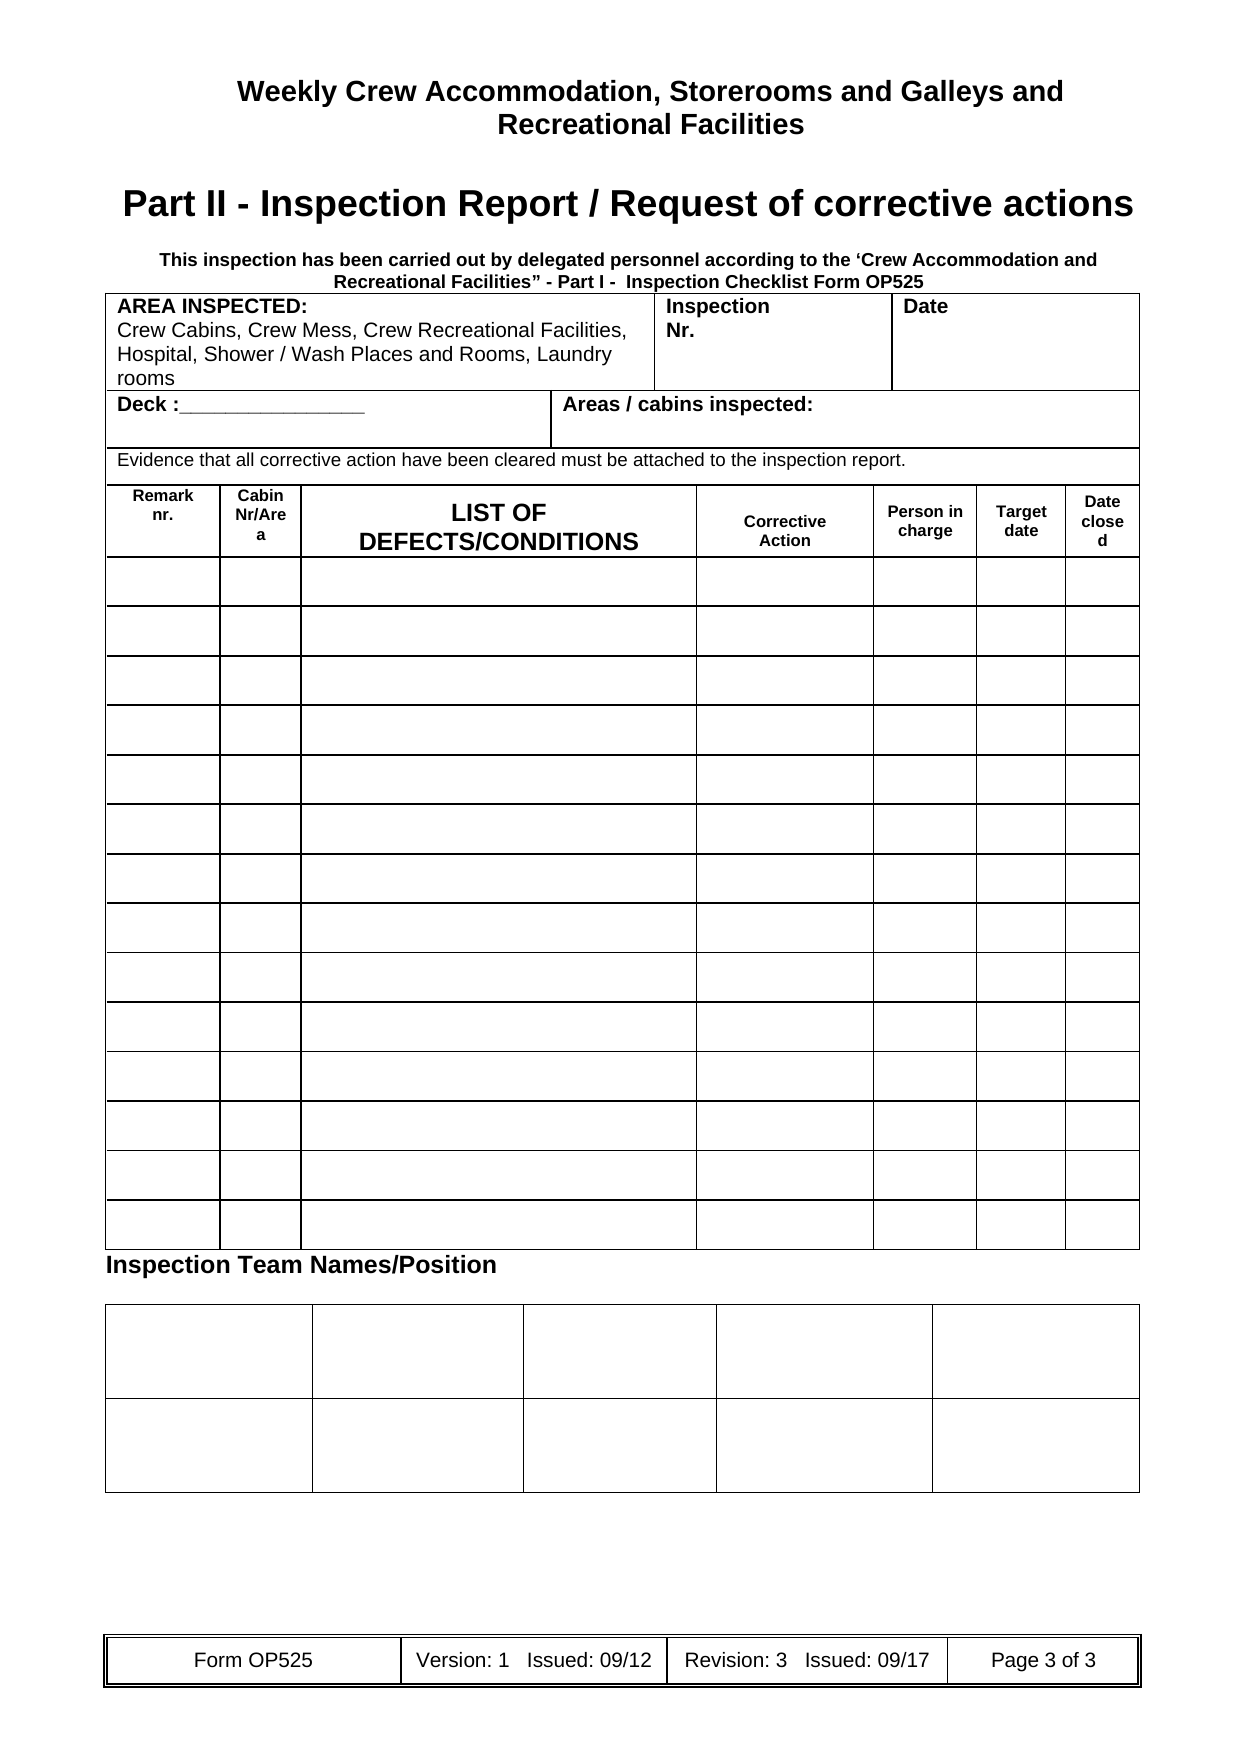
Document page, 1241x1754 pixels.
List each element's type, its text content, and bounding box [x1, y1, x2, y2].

table_cell [1066, 1102, 1139, 1150]
table_cell [697, 855, 873, 902]
table_cell [1066, 1201, 1139, 1249]
table_cell [697, 904, 873, 952]
table_cell [1066, 953, 1139, 1001]
table_cell [717, 1399, 932, 1492]
table_cell [302, 953, 696, 1001]
table_cell [106, 1002, 219, 1051]
table_header Date [893, 294, 1139, 390]
table_cell [697, 805, 873, 853]
table_cell [977, 904, 1065, 952]
table_cell [313, 1399, 523, 1492]
table_header [717, 1305, 932, 1398]
table_cell [106, 606, 219, 655]
table_cell [302, 1201, 696, 1249]
table_cell [1066, 756, 1139, 803]
table_cell [977, 1003, 1065, 1051]
table_cell [106, 953, 219, 1001]
table_cell [697, 657, 873, 704]
table_cell [977, 657, 1065, 704]
table_cell [221, 855, 300, 902]
table_cell [106, 1052, 219, 1100]
table_cell [874, 904, 976, 952]
table_cell [977, 953, 1065, 1001]
table_cell [106, 1399, 312, 1492]
text Part II - Inspection Report / Request of corrective actions [106, 181, 1152, 224]
table_cell [697, 607, 873, 655]
table_cell [221, 1201, 300, 1249]
table_cell Evidence that all corrective action have been cleared must be attached to the inspection report. [106, 448, 1139, 484]
table_cell Corrective Action [697, 486, 873, 556]
table_cell [874, 756, 976, 803]
table_cell [221, 657, 300, 704]
table_cell [302, 706, 696, 754]
table_cell [977, 607, 1065, 655]
table_header [524, 1305, 716, 1398]
table_cell [221, 558, 300, 605]
table_cell [221, 953, 300, 1001]
table_cell [302, 1151, 696, 1199]
table_cell [302, 805, 696, 853]
table_cell [874, 607, 976, 655]
table_cell Areas / cabins inspected: [552, 391, 1139, 447]
table_header Inspection Nr. [655, 294, 891, 390]
table_cell [302, 657, 696, 704]
table_cell [697, 1201, 873, 1249]
table_cell Remark nr. [106, 485, 219, 556]
table_cell [697, 706, 873, 754]
table_cell [302, 855, 696, 902]
table_cell [106, 1151, 219, 1199]
table_cell [874, 953, 976, 1001]
table_cell [977, 805, 1065, 853]
table_cell [1066, 1003, 1139, 1051]
table_cell [221, 756, 300, 803]
table_cell [221, 805, 300, 853]
table_cell [106, 854, 219, 902]
table_cell [874, 558, 976, 605]
table_cell LIST OF DEFECTS/CONDITIONS [302, 486, 696, 556]
table_cell [302, 558, 696, 605]
table_cell [977, 1201, 1065, 1249]
table_cell [697, 558, 873, 605]
table_cell [874, 657, 976, 704]
table_cell [697, 1052, 873, 1100]
table_cell [221, 706, 300, 754]
table_cell [697, 1151, 873, 1199]
table_header AREA INSPECTED: Crew Cabins, Crew Mess, Crew Recreational Facilities, Hospital, Shower / Wash Places and Rooms, Laundry rooms [106, 294, 654, 390]
table_cell [977, 855, 1065, 902]
table_cell [874, 1052, 976, 1100]
text This inspection has been carried out by delegated personnel according to the ‘Crew Accommodation and Recreational Facilities” - Part I - Inspection Checklist Form OP525 [106, 249, 1152, 292]
table_cell Date closed [1066, 486, 1139, 556]
table_cell [106, 705, 219, 754]
table_cell [1066, 1052, 1139, 1100]
table_cell [106, 804, 219, 853]
table_cell [977, 558, 1065, 605]
table_header [313, 1305, 523, 1398]
table_cell [874, 855, 976, 902]
table_cell [221, 607, 300, 655]
table_cell [977, 1151, 1065, 1199]
table_cell [221, 1151, 300, 1199]
table_cell [106, 1101, 219, 1150]
table_cell [977, 706, 1065, 754]
table_cell [874, 706, 976, 754]
table_cell [106, 557, 219, 605]
table_cell [874, 1102, 976, 1150]
table_cell [874, 805, 976, 853]
table_cell [106, 755, 219, 803]
table_cell [302, 904, 696, 952]
table_header [106, 1305, 312, 1398]
table_cell [221, 1003, 300, 1051]
table_cell [1066, 706, 1139, 754]
table_cell [1066, 657, 1139, 704]
table_cell [302, 1003, 696, 1051]
text Inspection Team Names/Position [106, 1250, 1152, 1279]
table_cell [221, 1052, 300, 1100]
table_cell Deck :________________ [106, 391, 550, 447]
table_cell [106, 903, 219, 952]
table_cell [302, 756, 696, 803]
table_cell [933, 1399, 1139, 1492]
table_cell [977, 1102, 1065, 1150]
table_cell [697, 953, 873, 1001]
table_cell [697, 1102, 873, 1150]
table_cell [302, 607, 696, 655]
table_cell [874, 1151, 976, 1199]
table_cell Person in charge [874, 486, 976, 556]
table_cell [524, 1399, 716, 1492]
table_cell [1066, 855, 1139, 902]
table_cell [302, 1102, 696, 1150]
table_cell [1066, 1151, 1139, 1199]
table_cell [221, 1102, 300, 1150]
table_cell Cabin Nr/Area [221, 486, 300, 556]
table_cell [697, 756, 873, 803]
table_cell [1066, 558, 1139, 605]
table_cell [1066, 904, 1139, 952]
table_cell [106, 656, 219, 704]
table_cell [977, 756, 1065, 803]
table_cell [977, 1052, 1065, 1100]
table_cell [302, 1052, 696, 1100]
table_cell [1066, 607, 1139, 655]
table_cell Target date [977, 486, 1065, 556]
table_cell [1066, 805, 1139, 853]
table_cell [874, 1003, 976, 1051]
table_cell [697, 1003, 873, 1051]
table_cell [106, 1200, 219, 1249]
table_cell [874, 1201, 976, 1249]
table_cell [221, 904, 300, 952]
table_header [933, 1305, 1139, 1398]
